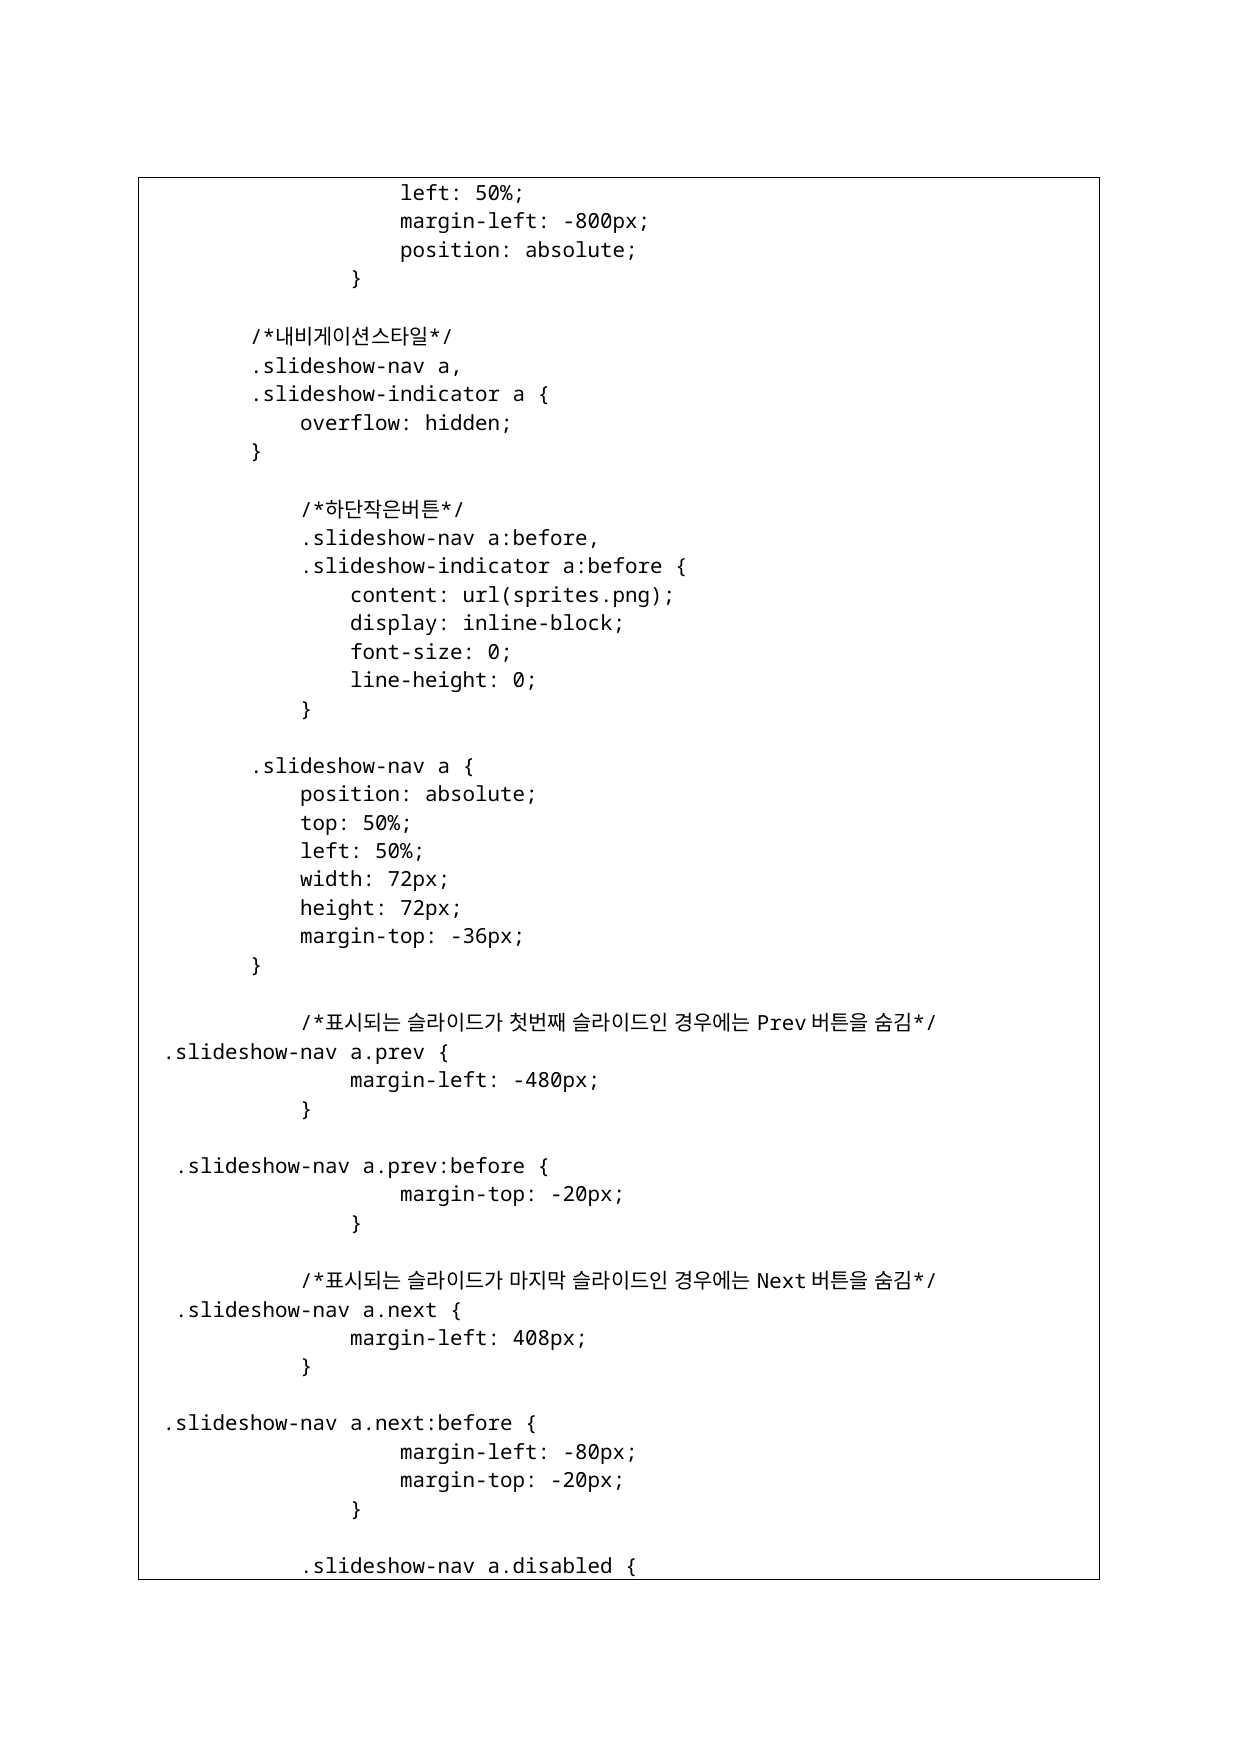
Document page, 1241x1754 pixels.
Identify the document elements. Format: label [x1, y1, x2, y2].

table_header [139, 178, 1099, 1579]
